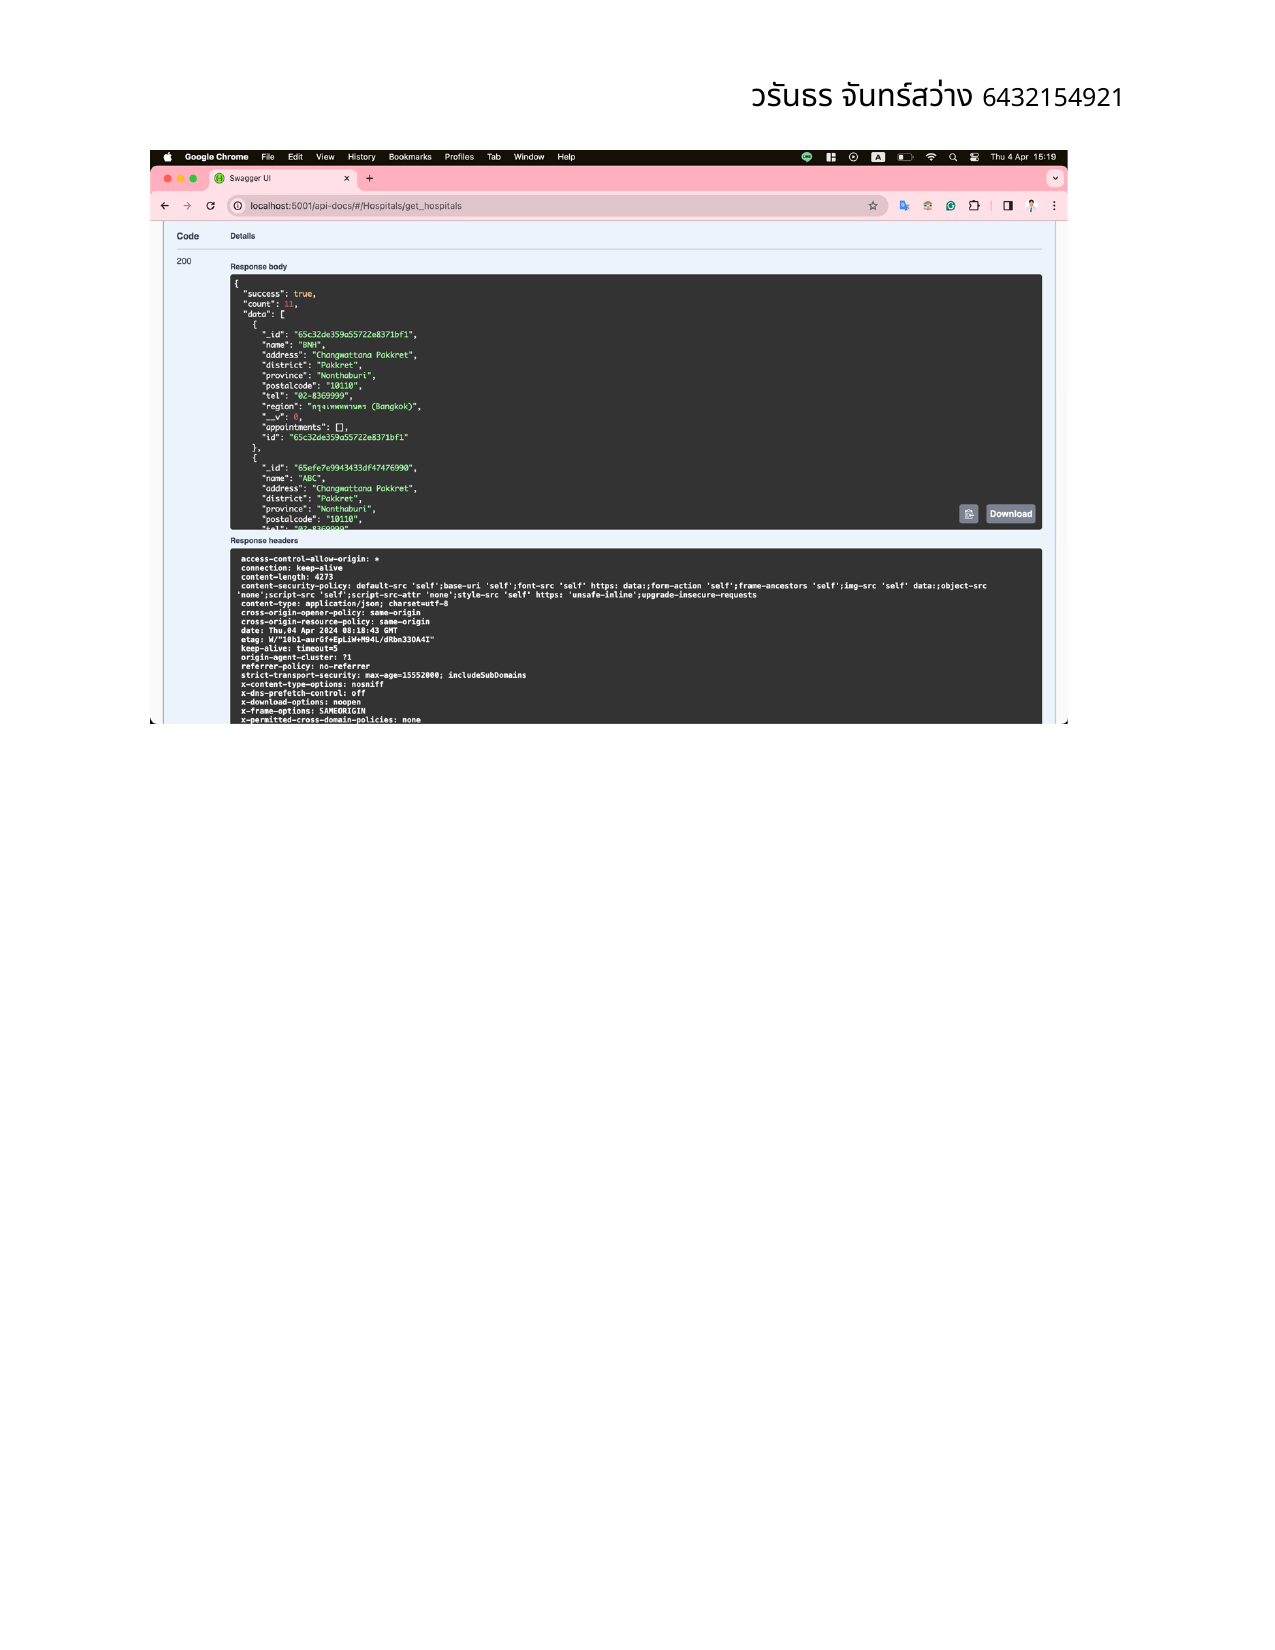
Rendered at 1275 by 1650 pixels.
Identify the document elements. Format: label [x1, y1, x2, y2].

picture [150, 150, 1068, 724]
